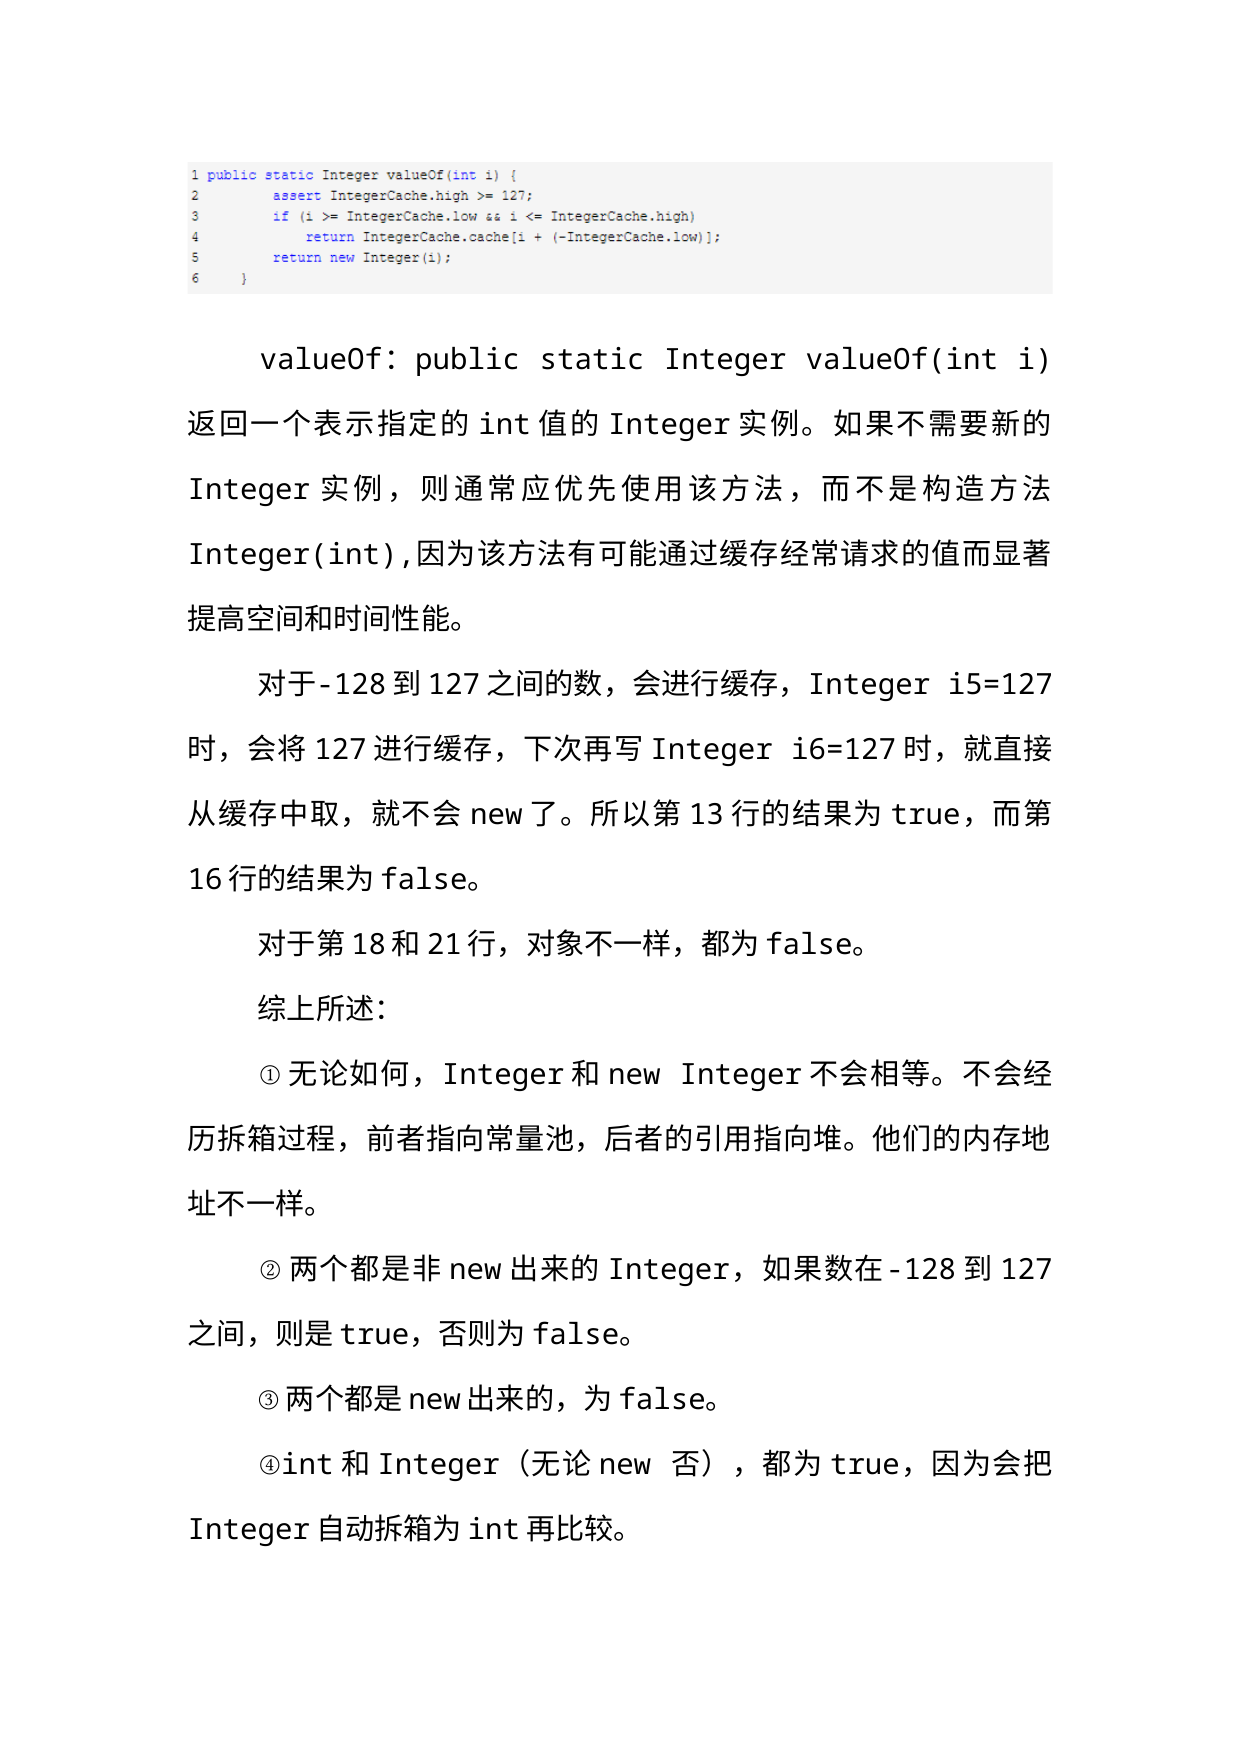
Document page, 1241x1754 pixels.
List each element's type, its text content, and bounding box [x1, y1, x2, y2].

text ④int和Integer（无论new 否），都为true，因为会把Integer自动拆箱为int再比较。 [187, 1429, 1053, 1559]
text ③两个都是new出来的，为false。 [187, 1364, 1053, 1429]
text 综上所述： [187, 974, 1053, 1039]
text 对于第18和21行，对象不一样，都为false。 [187, 909, 1053, 974]
text ①无论如何，Integer和new Integer不会相等。不会经历拆箱过程，前者指向常量池，后者的引用指向堆。他们的内存地址不一样。 [187, 1039, 1053, 1234]
text ②两个都是非new出来的Integer，如果数在-128到127之间，则是true，否则为false。 [187, 1234, 1053, 1364]
text valueOf：public static Integer valueOf(int i) 返回一个表示指定的int值的Integer实例。如果不需要新的Integer实例，则通常应优先使用该方法，而不是构造方法Integer(int),因为该方法有可能通过缓存经常请求的值而显著提高空间和时间性能。 [187, 324, 1053, 649]
text 对于-128到127之间的数，会进行缓存，Integer i5=127时，会将127进行缓存，下次再写Integer i6=127时，就直接从缓存中取，就不会new了。所以第13行的结果为true，而第16行的结果为false。 [187, 649, 1053, 909]
picture [187, 162, 1053, 294]
